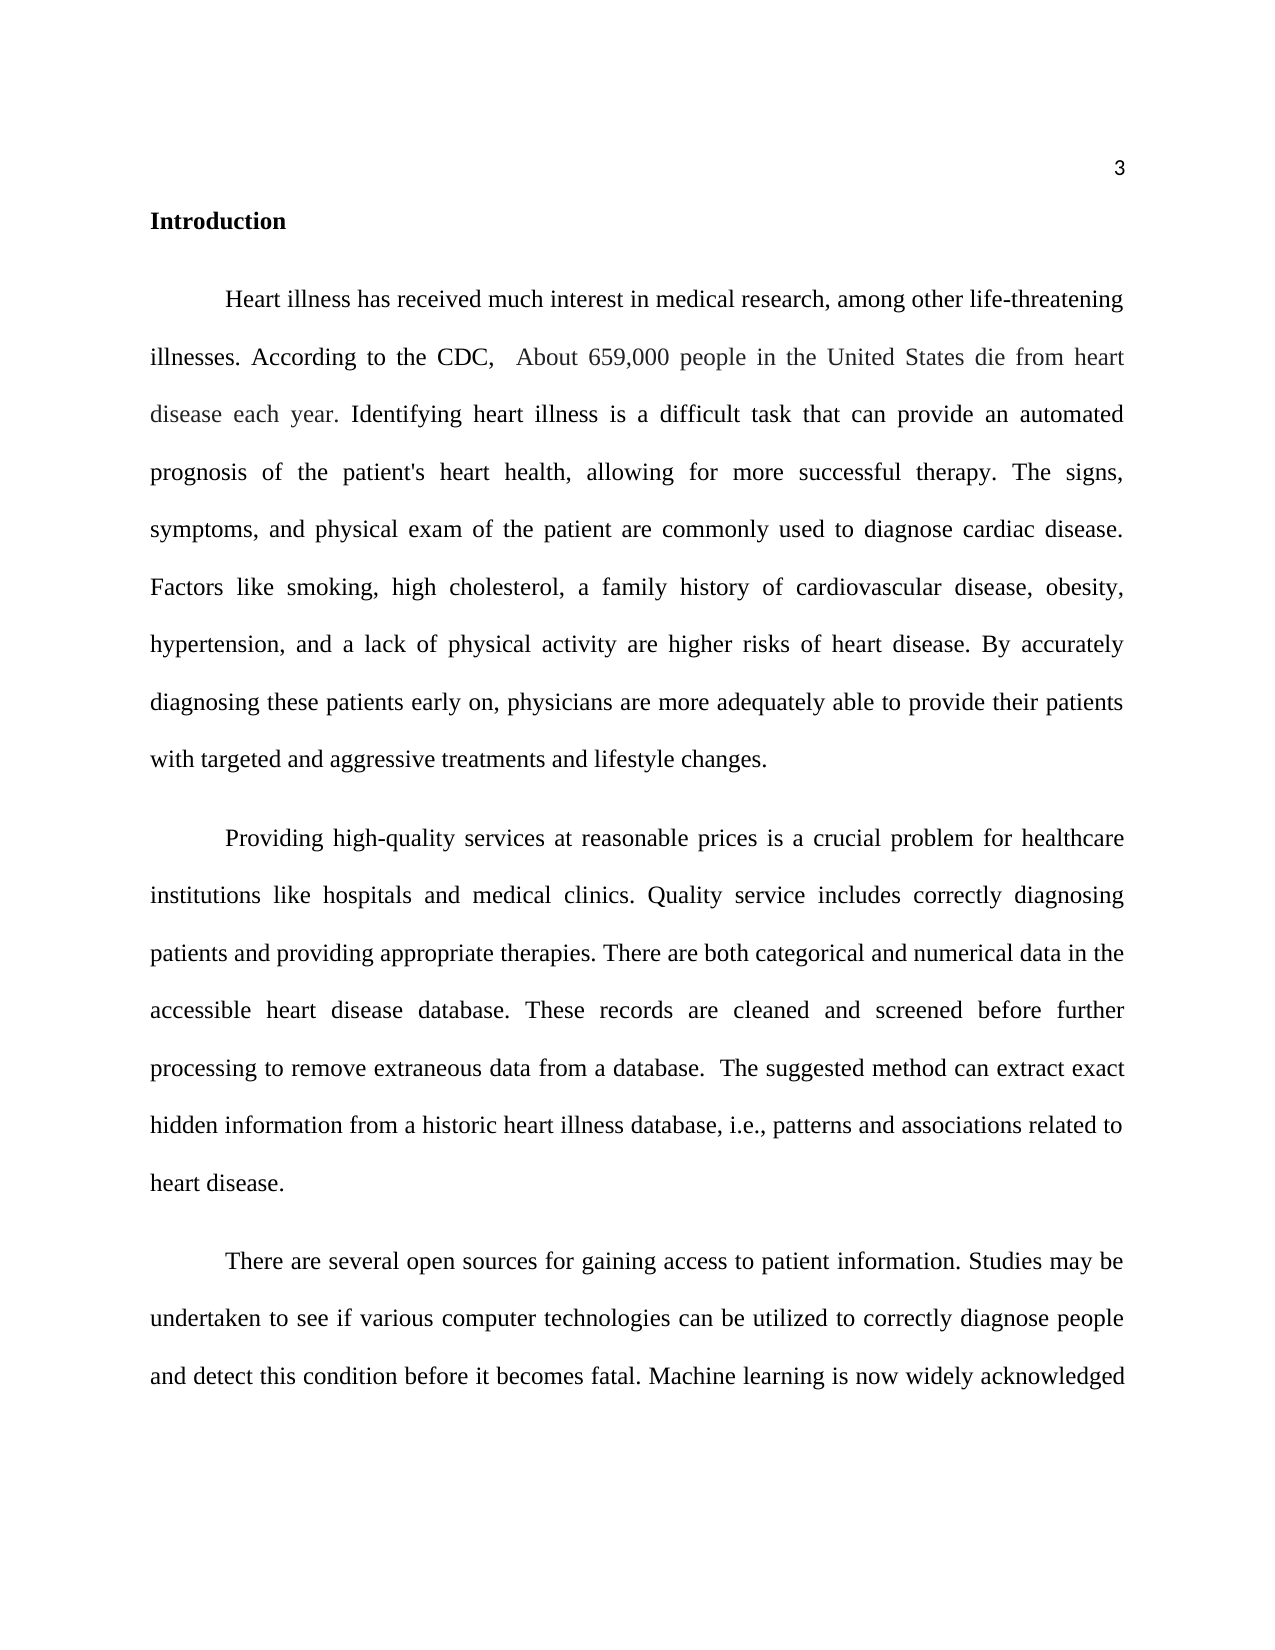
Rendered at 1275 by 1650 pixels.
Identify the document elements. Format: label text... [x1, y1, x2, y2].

text Providing high-quality services at reasonable prices is a crucial problem for healthcare institutions like hospitals and medical clinics. Quality service includes correctly diagnosing patients and providing appropriate therapies. There are both categorical and numerical data in the accessible heart disease database. These records are cleaned and screened before further processing to remove extraneous data from a database. The suggested method can extract exact hidden information from a historic heart illness database, i.e., patterns and associations related to heart disease. [150, 823, 1125, 1196]
text Introduction [150, 206, 1125, 235]
text Heart illness has received much interest in medical research, among other life-threatening illnesses. According to the CDC, About 659,000 people in the United States die from heart disease each year. Identifying heart illness is a difficult task that can provide an automated prognosis of the patient's heart health, allowing for more successful therapy. The signs, symptoms, and physical exam of the patient are commonly used to diagnose cardiac disease. Factors like smoking, high cholesterol, a family history of cardiovascular disease, obesity, hypertension, and a lack of physical activity are higher risks of heart disease. By accurately diagnosing these patients early on, physicians are more adequately able to provide their patients with targeted and aggressive treatments and lifestyle changes. [150, 284, 1125, 773]
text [150, 1246, 1125, 1390]
